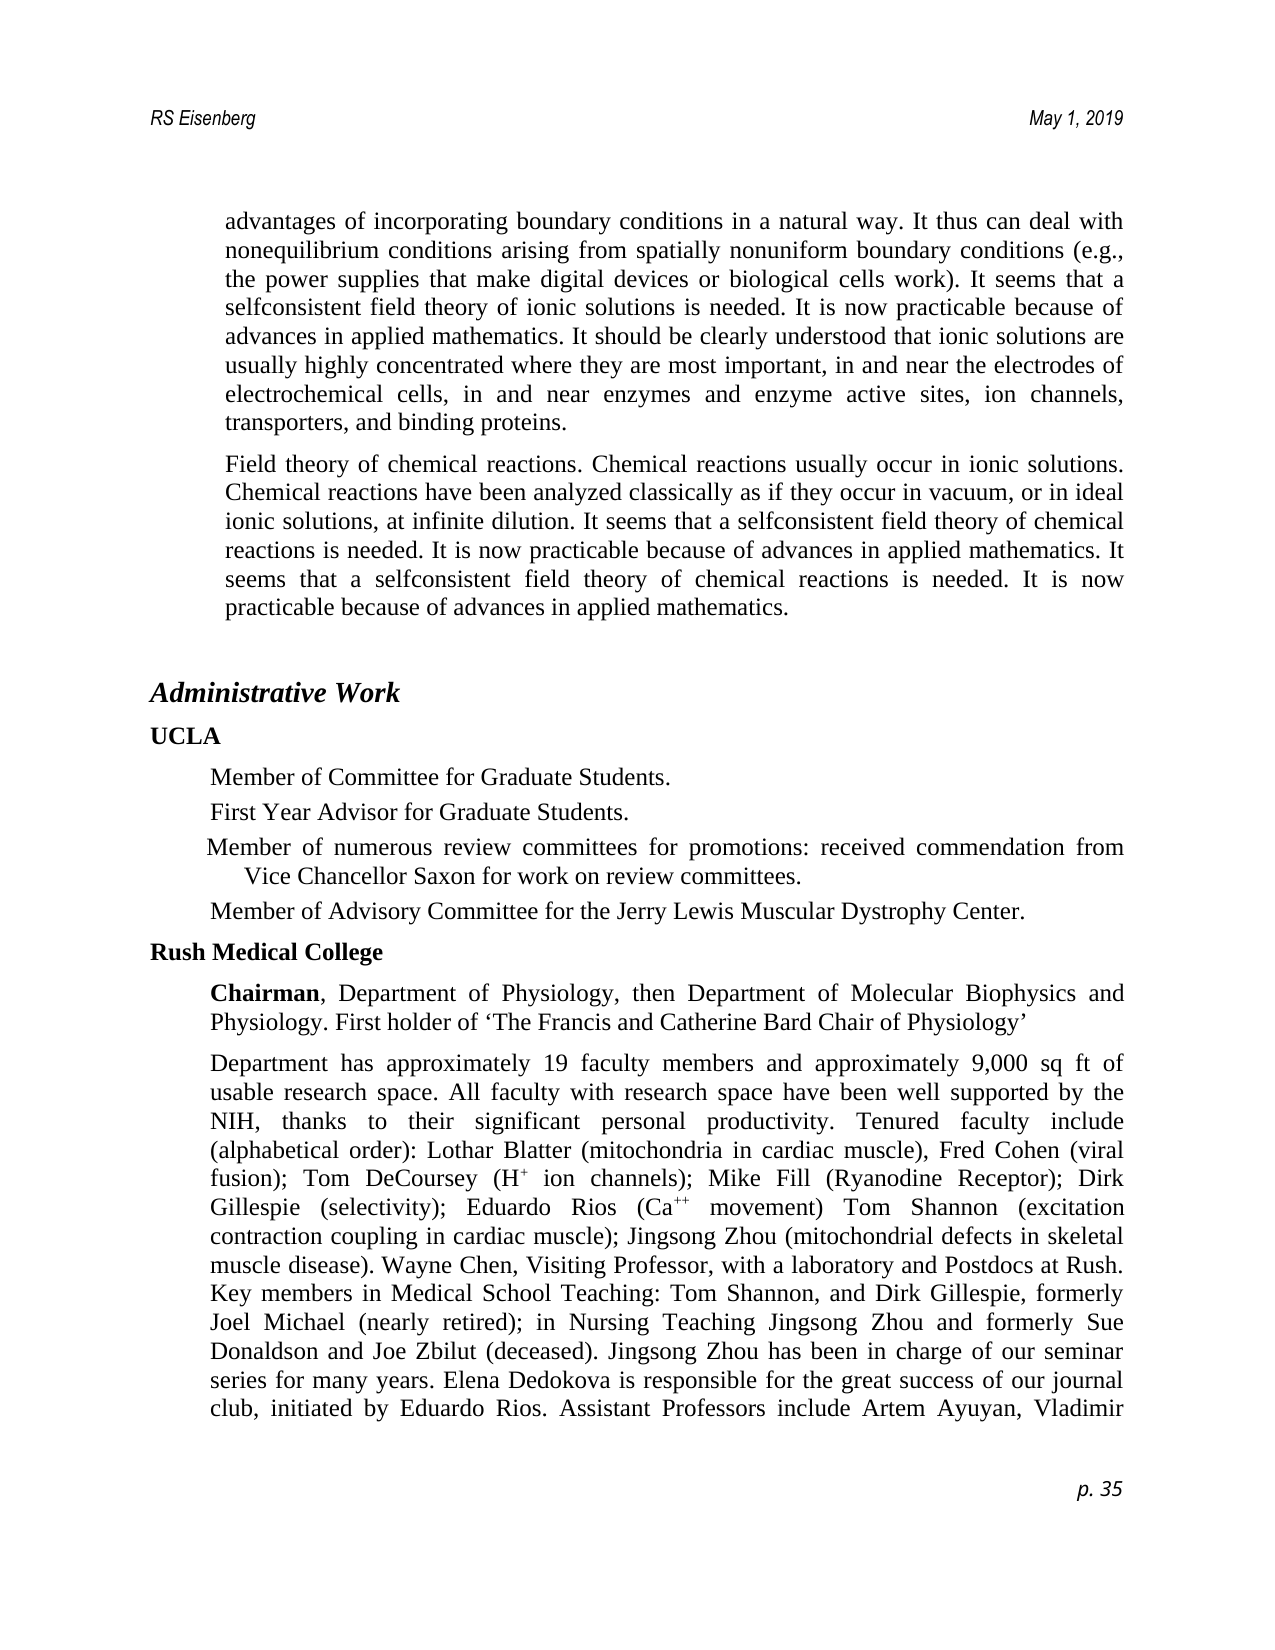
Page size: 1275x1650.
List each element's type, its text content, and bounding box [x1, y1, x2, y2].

text UCLA [150, 721, 1125, 750]
text Member of Advisory Committee for the Jerry Lewis Muscular Dystrophy Center. [210, 896, 1125, 925]
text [225, 206, 1125, 436]
text First Year Advisor for Graduate Students. [210, 797, 1125, 826]
text Chairman, Department of Physiology, then Department of Molecular Biophysics and Physiology. First holder of ‘The Francis and Catherine Bard Chair of Physiology’ [210, 978, 1125, 1036]
text Member of numerous review committees for promotions: received commendation from Vice Chancellor Saxon for work on review committees. [206, 832, 1125, 890]
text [210, 1048, 1125, 1422]
text Field theory of chemical reactions. Chemical reactions usually occur in ionic solutions. Chemical reactions have been analyzed classically as if they occur in vacuum, or in ideal ionic solutions, at infinite dilution. It seems that a selfconsistent field theory of chemical reactions is needed. It is now practicable because of advances in applied mathematics. It seems that a selfconsistent field theory of chemical reactions is needed. It is now practicable because of advances in applied mathematics. [225, 449, 1125, 621]
text Administrative Work [150, 675, 1125, 708]
text Member of Committee for Graduate Students. [210, 762, 1125, 791]
text Rush Medical College [150, 937, 1125, 966]
